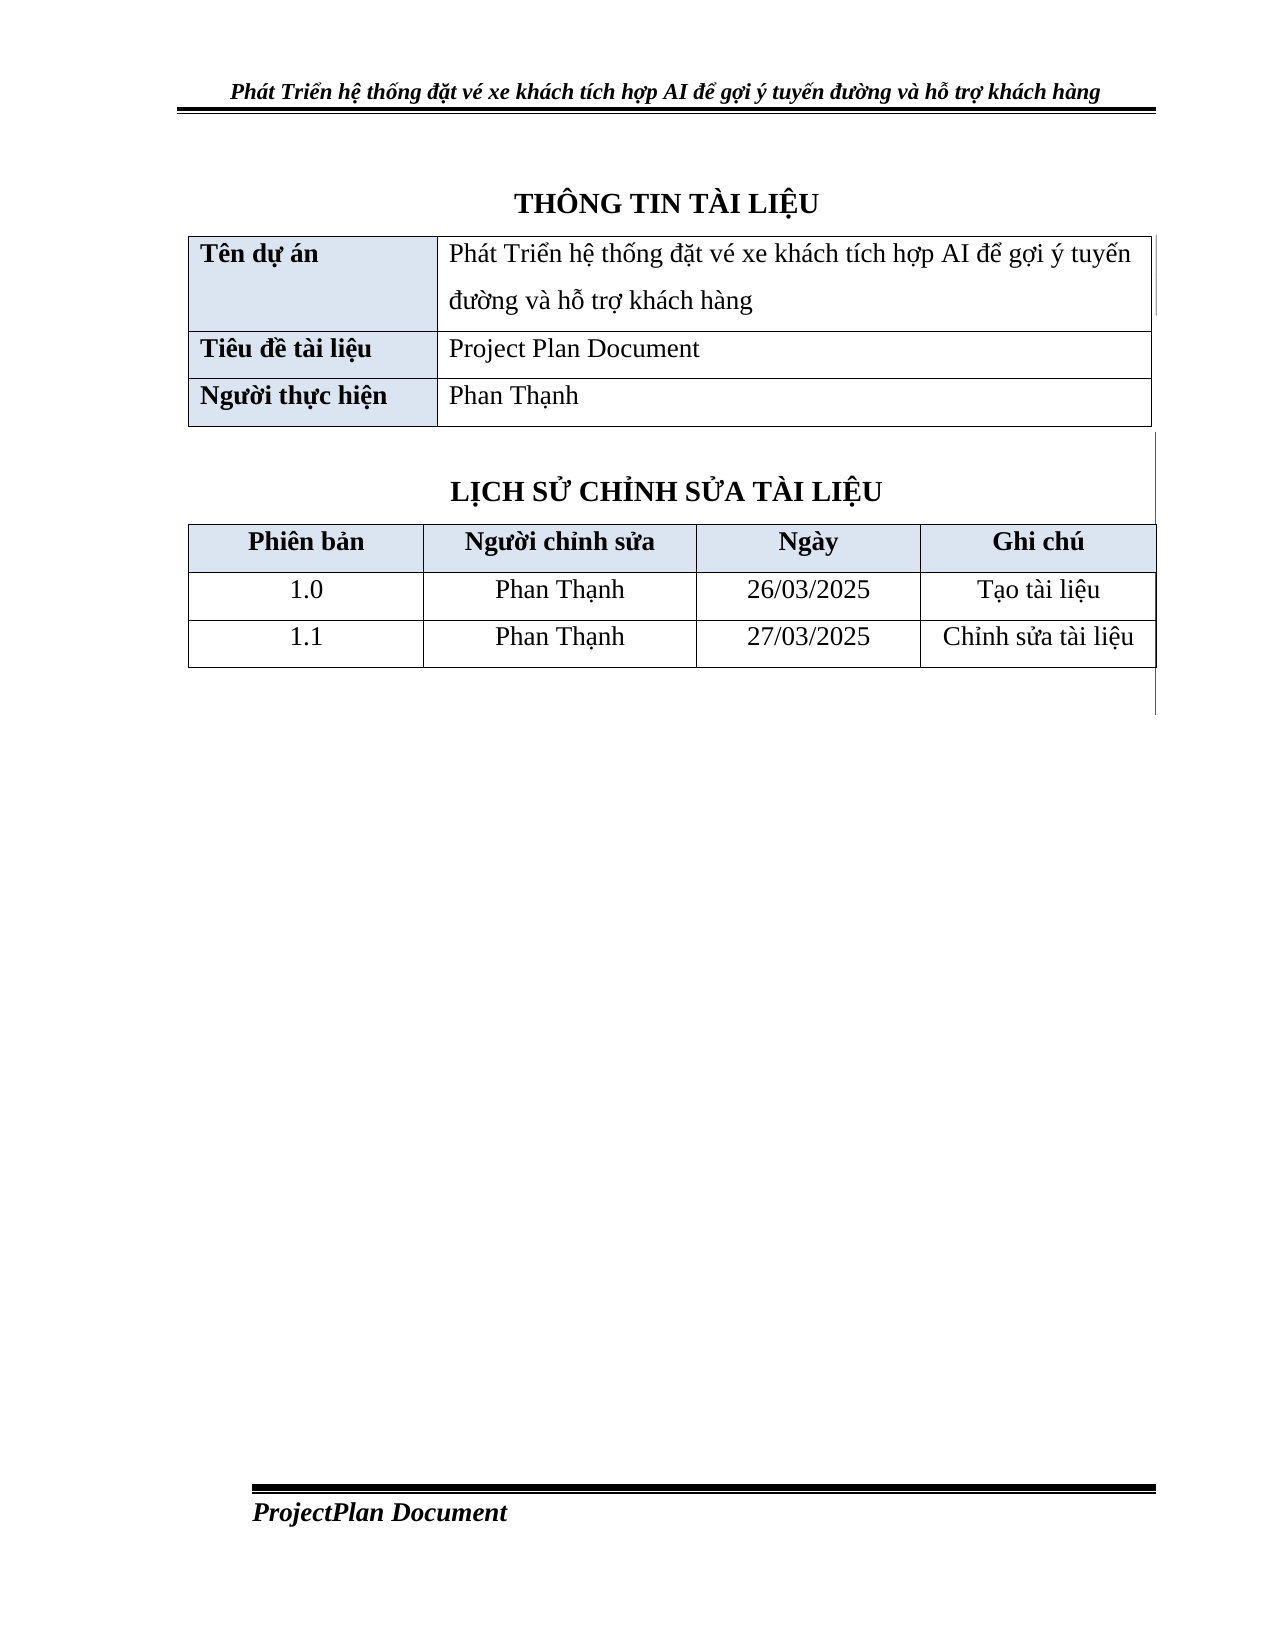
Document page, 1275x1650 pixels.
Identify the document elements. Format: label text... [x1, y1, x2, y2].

table_cell 27/03/2025 [697, 621, 920, 667]
table_cell Project Plan Document [438, 332, 1151, 378]
table_header Tên dự án [189, 237, 437, 331]
table_header Phát Triển hệ thống đặt vé xe khách tích hợp AI để gợi ý tuyến đường và hỗ trợ khách hàng [438, 237, 1151, 331]
table_header Phiên bản [189, 525, 423, 572]
table_cell 26/03/2025 [697, 573, 920, 619]
table_cell Phan Thạnh [424, 573, 696, 619]
text LỊCH SỬ CHỈNH SỬA TÀI LIỆU [177, 474, 1156, 507]
table_cell Chỉnh sửa tài liệu [921, 621, 1156, 667]
table_header Ghi chú [921, 525, 1156, 572]
table_header Người chỉnh sửa [424, 525, 696, 572]
text THÔNG TIN TÀI LIỆU [177, 186, 1156, 219]
table_header Ngày [697, 525, 920, 572]
table_cell Phan Thạnh [424, 621, 696, 667]
table_cell Tiêu đề tài liệu [189, 332, 437, 378]
table_cell 1.0 [189, 573, 423, 619]
table_cell 1.1 [189, 621, 423, 667]
table_cell Phan Thạnh [438, 379, 1151, 426]
table_cell Tạo tài liệu [921, 573, 1156, 619]
table_cell Người thực hiện [189, 379, 437, 426]
